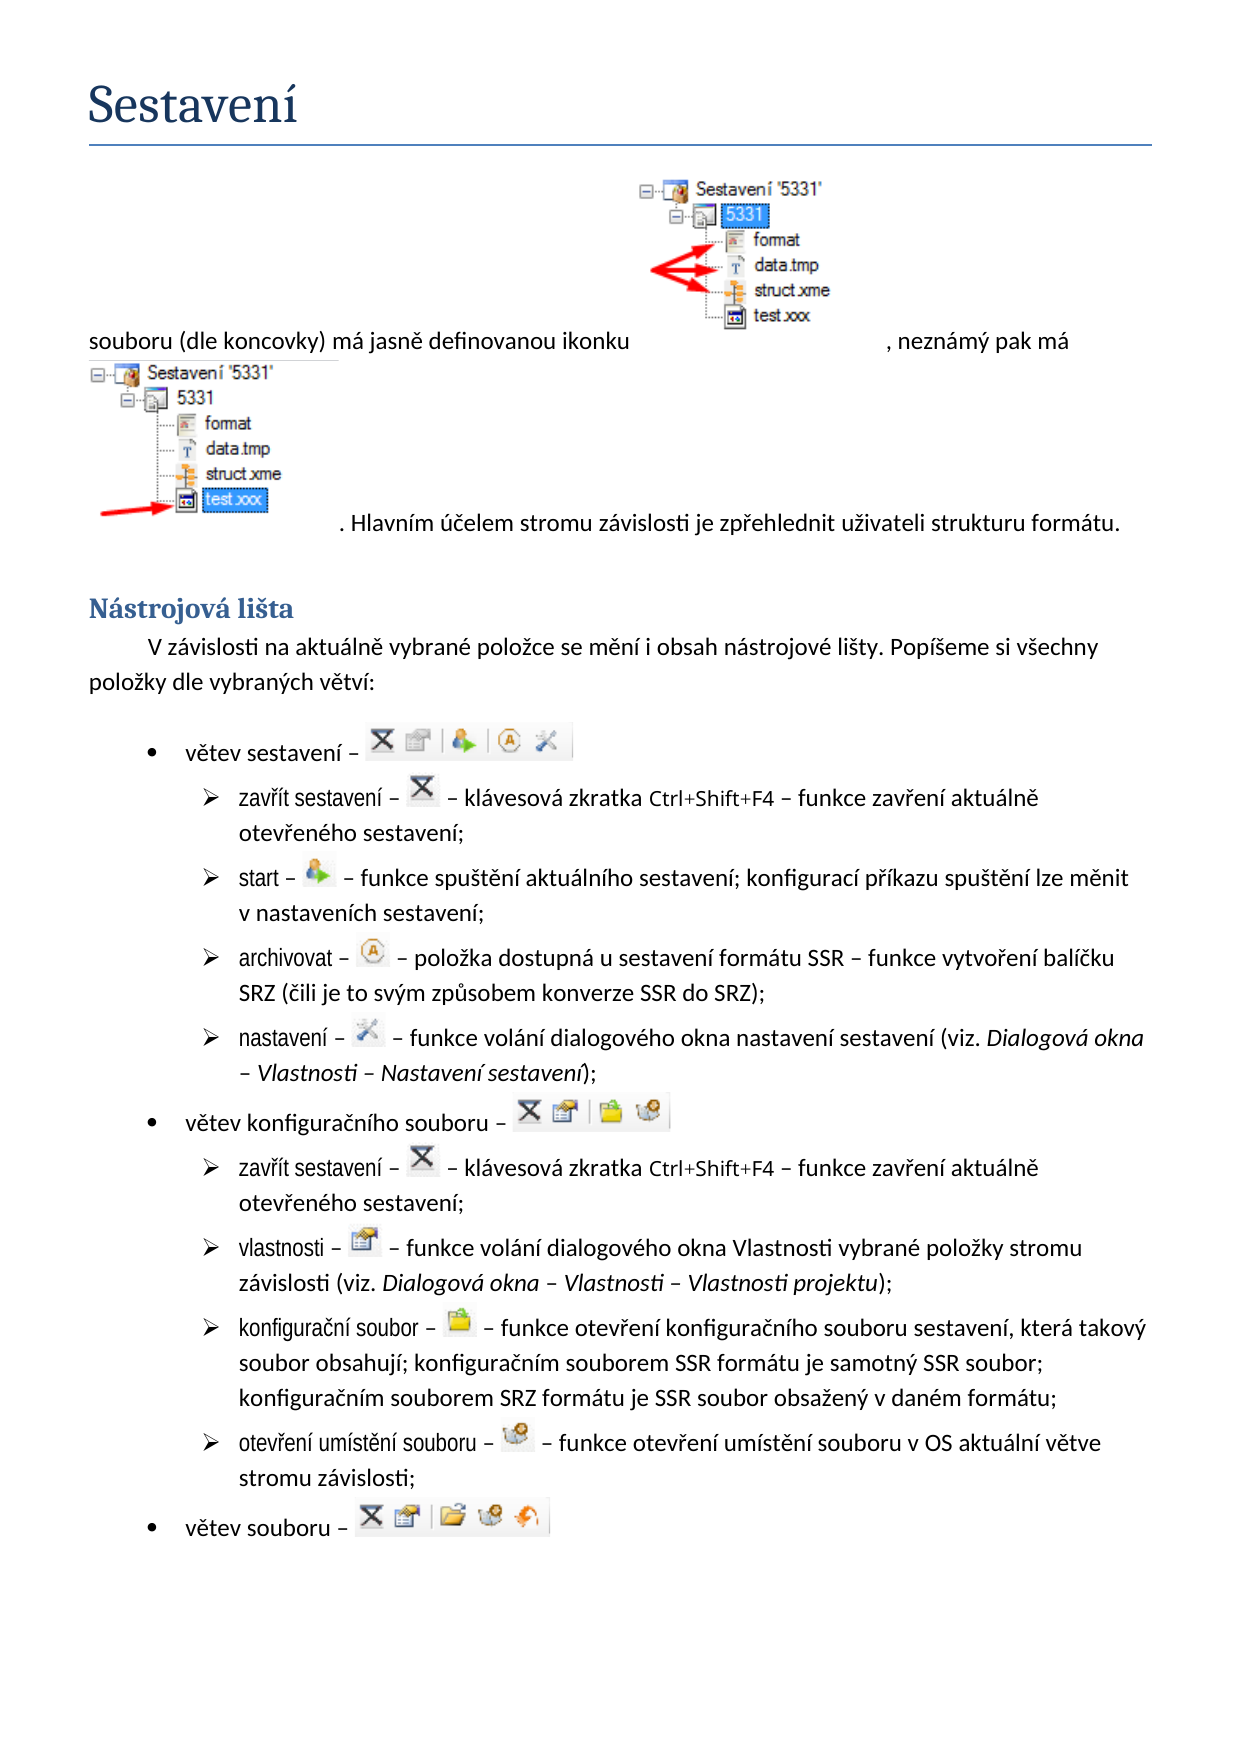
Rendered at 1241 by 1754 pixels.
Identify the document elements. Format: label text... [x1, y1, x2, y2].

picture [365, 722, 574, 761]
list větev konfiguračního souboru – [148, 1092, 1152, 1137]
picture [302, 851, 337, 887]
list nastavení – – funkce volání dialogového okna nastavení sestavení (viz. Dialogová okna – Vlastnosti – Nastavení sestavení); [201, 1012, 1152, 1088]
picture [355, 932, 391, 967]
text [89, 178, 1152, 538]
list start – – funkce spuštění aktuálního sestavení; konfigurací příkazu spuštění lze měnit v nastaveních sestavení; [201, 852, 1152, 927]
picture [354, 1497, 550, 1537]
list zavřít sestavení – – klávesová zkratka Ctrl+Shift+F4 – funkce zavření aktuálně otevřeného sestavení; [201, 772, 1152, 847]
picture [500, 1417, 536, 1452]
list větev sestavení – [148, 722, 1152, 767]
list konfigurační soubor – – funkce otevření konfiguračního souboru sestavení, která takový soubor obsahují; konfiguračním souborem SSR formátu je samotný SSR soubor; konfiguračním souborem SRZ formátu je SSR soubor obsažený v daném formátu; [201, 1302, 1152, 1413]
picture [406, 771, 441, 807]
list větev souboru – [148, 1497, 1152, 1543]
list otevření umístění souboru – – funkce otevření umístění souboru v OS aktuální větve stromu závislosti; [201, 1417, 1152, 1493]
list zavřít sestavení – – klávesová zkratka Ctrl+Shift+F4 – funkce zavření aktuálně otevřeného sestavení; [201, 1142, 1152, 1218]
picture [442, 1302, 477, 1337]
picture [351, 1012, 386, 1047]
picture [347, 1222, 383, 1257]
picture [88, 360, 339, 532]
list archivovat – – položka dostupná u sestavení formátu SSR – funkce vytvoření balíčku SRZ (čili je to svým způsobem konverze SSR do SRZ); [201, 932, 1152, 1008]
subtitle Nástrojová lišta [89, 593, 1152, 626]
picture [635, 177, 886, 350]
list vlastnosti – – funkce volání dialogového okna Vlastnosti vybrané položky stromu závislosti (viz. Dialogová okna – Vlastnosti – Vlastnosti projektu); [201, 1222, 1152, 1298]
picture [512, 1092, 671, 1132]
picture [406, 1142, 441, 1177]
text V závislosti na aktuálně vybrané položce se mění i obsah nástrojové lišty. Popíšeme si všechny položky dle vybraných větví: [89, 631, 1152, 697]
